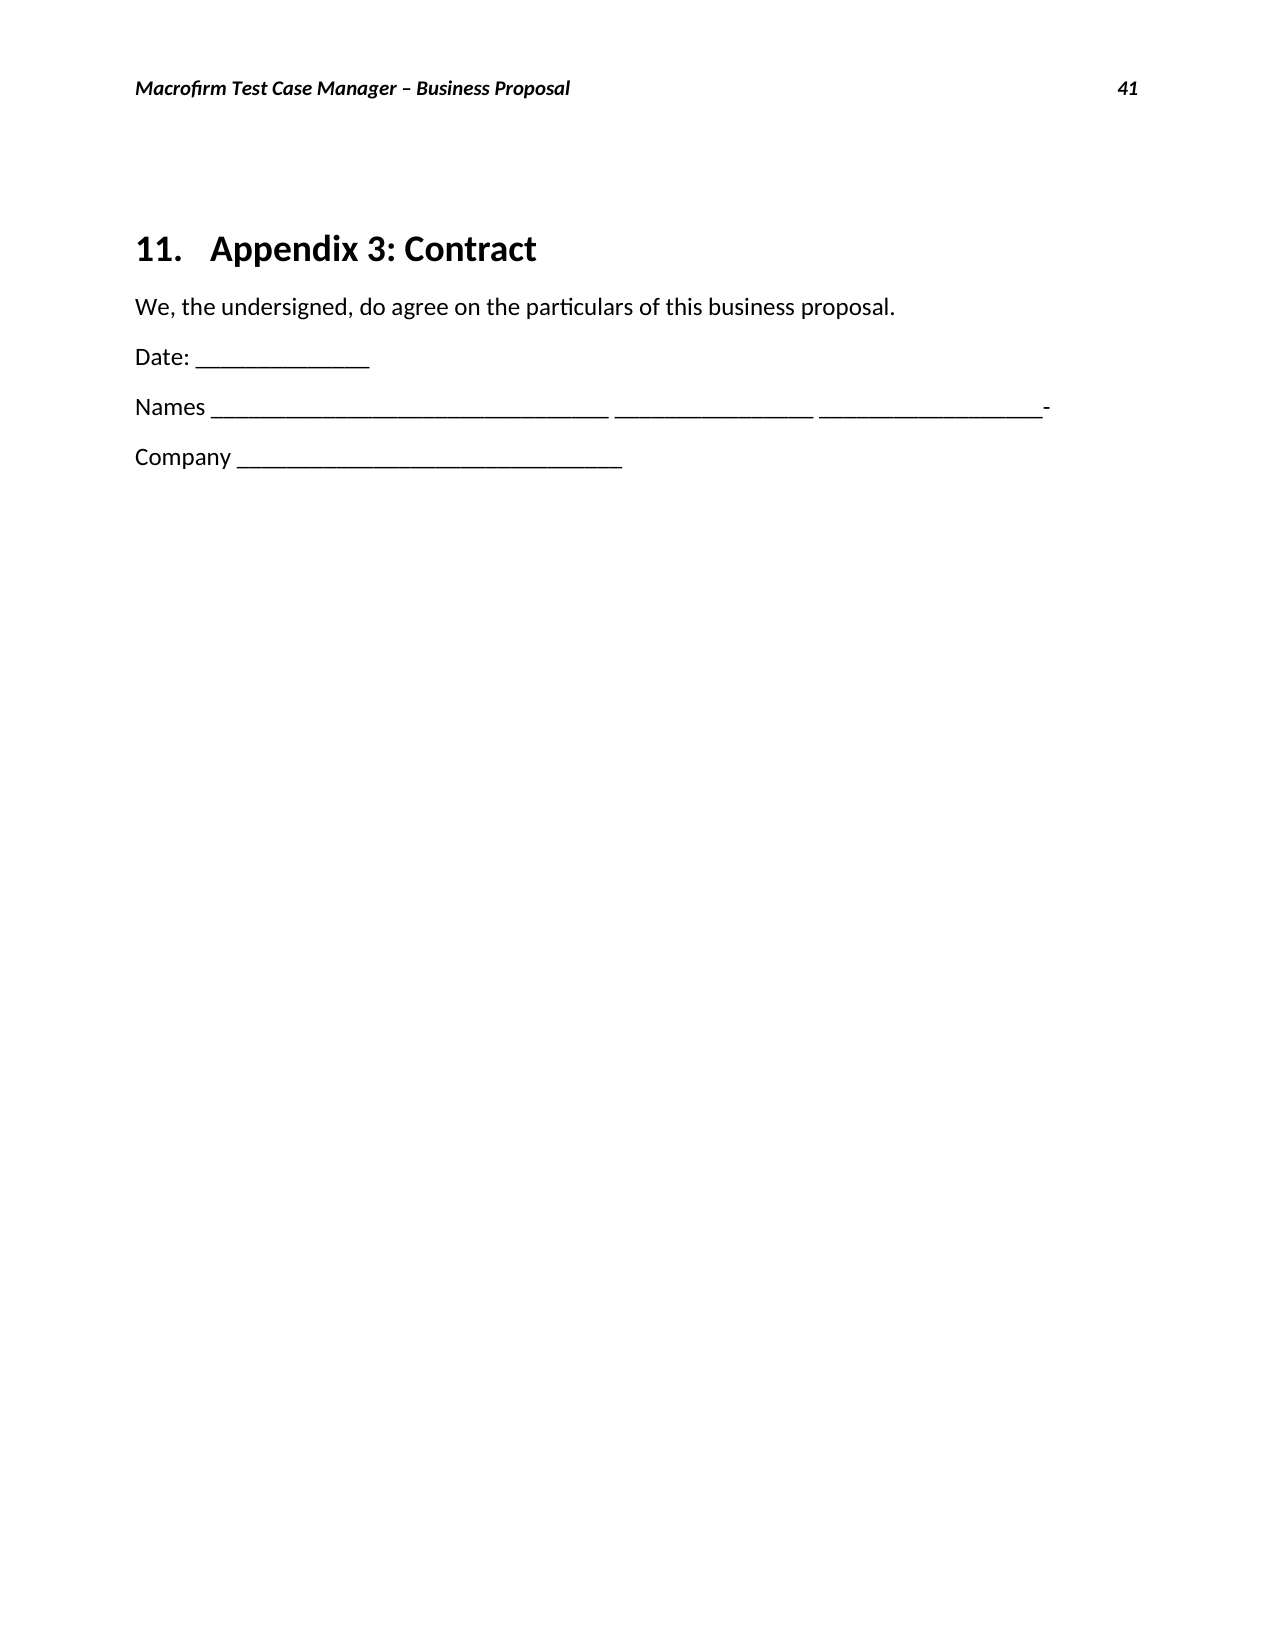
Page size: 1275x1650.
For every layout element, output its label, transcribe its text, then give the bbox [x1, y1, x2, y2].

text We, the undersigned, do agree on the particulars of this business proposal. [135, 296, 1140, 321]
text Company _______________________________ [135, 446, 1140, 471]
subtitle Appendix 3: Contract [135, 225, 1140, 271]
text Names ________________________________ ________________ __________________- [135, 396, 1140, 421]
text Date: ______________ [135, 346, 1140, 371]
